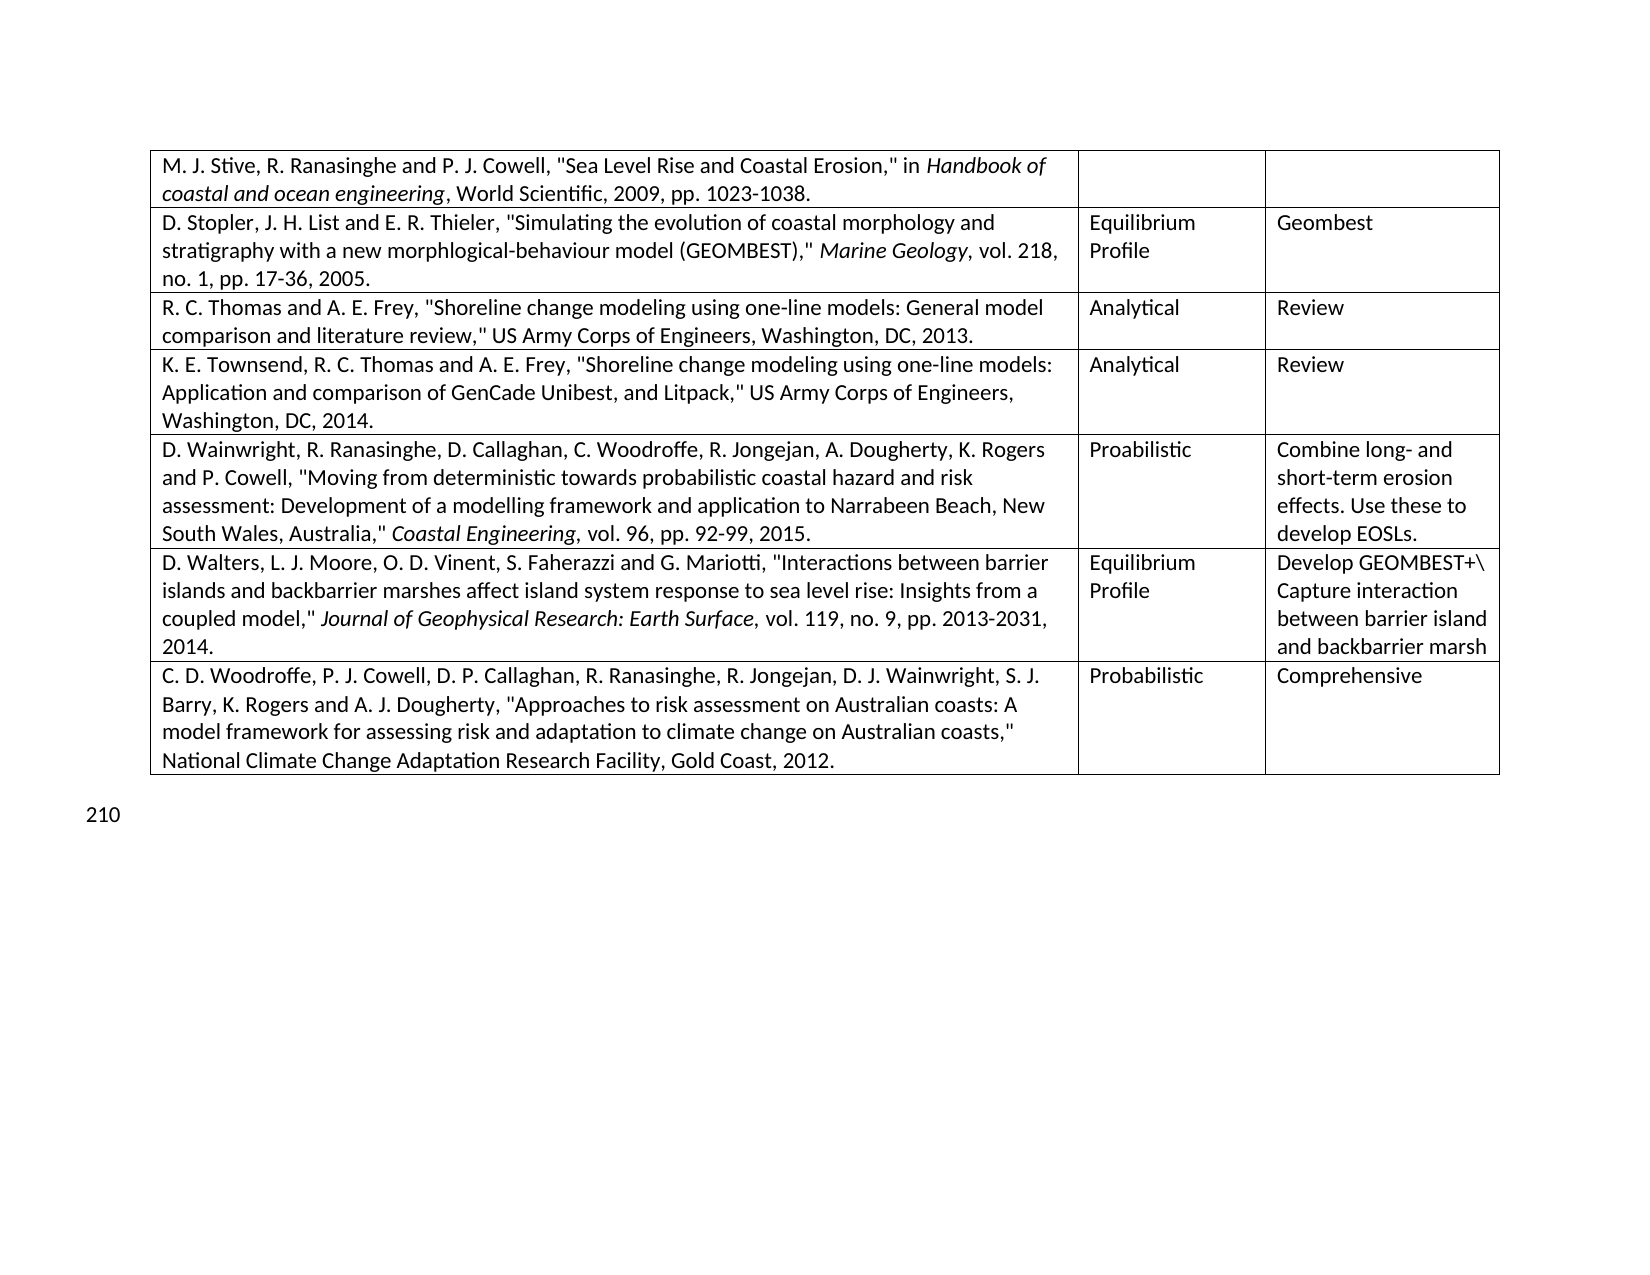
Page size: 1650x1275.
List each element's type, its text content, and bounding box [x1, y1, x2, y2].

table_cell Geombest [1266, 208, 1499, 292]
table_cell Proabilistic [1079, 435, 1265, 547]
table_cell D. Stopler, J. H. List and E. R. Thieler, "Simulating the evolution of coastal morphology and stratigraphy with a new morphlogical-behaviour model (GEOMBEST)," Marine Geology, vol. 218, no. 1, pp. 17-36, 2005. [151, 208, 1078, 292]
table_cell [1266, 151, 1499, 207]
table_cell Review [1266, 293, 1499, 349]
table_cell D. Walters, L. J. Moore, O. D. Vinent, S. Faherazzi and G. Mariotti, "Interactions between barrier islands and backbarrier marshes affect island system response to sea level rise: Insights from a coupled model," Journal of Geophysical Research: Earth Surface, vol. 119, no. 9, pp. 2013-2031, 2014. [151, 549, 1078, 661]
table_cell Probabilistic [1079, 662, 1265, 774]
table_cell R. C. Thomas and A. E. Frey, "Shoreline change modeling using one-line models: General model comparison and literature review," US Army Corps of Engineers, Washington, DC, 2013. [151, 293, 1078, 349]
table_cell D. Wainwright, R. Ranasinghe, D. Callaghan, C. Woodroffe, R. Jongejan, A. Dougherty, K. Rogers and P. Cowell, "Moving from deterministic towards probabilistic coastal hazard and risk assessment: Development of a modelling framework and application to Narrabeen Beach, New South Wales, Australia," Coastal Engineering, vol. 96, pp. 92-99, 2015. [151, 435, 1078, 547]
table_cell M. J. Stive, R. Ranasinghe and P. J. Cowell, "Sea Level Rise and Coastal Erosion," in Handbook of coastal and ocean engineering, World Scientific, 2009, pp. 1023-1038. [151, 151, 1078, 207]
table_cell [1079, 151, 1265, 207]
table_cell Comprehensive [1266, 662, 1499, 774]
table_cell Analytical [1079, 350, 1265, 434]
table_cell Equilibrium Profile [1079, 549, 1265, 661]
table_cell Develop GEOMBEST+\ Capture interaction between barrier island and backbarrier marsh [1266, 549, 1499, 661]
table_cell C. D. Woodroffe, P. J. Cowell, D. P. Callaghan, R. Ranasinghe, R. Jongejan, D. J. Wainwright, S. J. Barry, K. Rogers and A. J. Dougherty, "Approaches to risk assessment on Australian coasts: A model framework for assessing risk and adaptation to climate change on Australian coasts," National Climate Change Adaptation Research Facility, Gold Coast, 2012. [151, 662, 1078, 774]
table_cell K. E. Townsend, R. C. Thomas and A. E. Frey, "Shoreline change modeling using one-line models: Application and comparison of GenCade Unibest, and Litpack," US Army Corps of Engineers, Washington, DC, 2014. [151, 350, 1078, 434]
table_cell Combine long- and short-term erosion effects. Use these to develop EOSLs. [1266, 435, 1499, 547]
table_cell Equilibrium Profile [1079, 208, 1265, 292]
table_cell Analytical [1079, 293, 1265, 349]
table_cell Review [1266, 350, 1499, 434]
